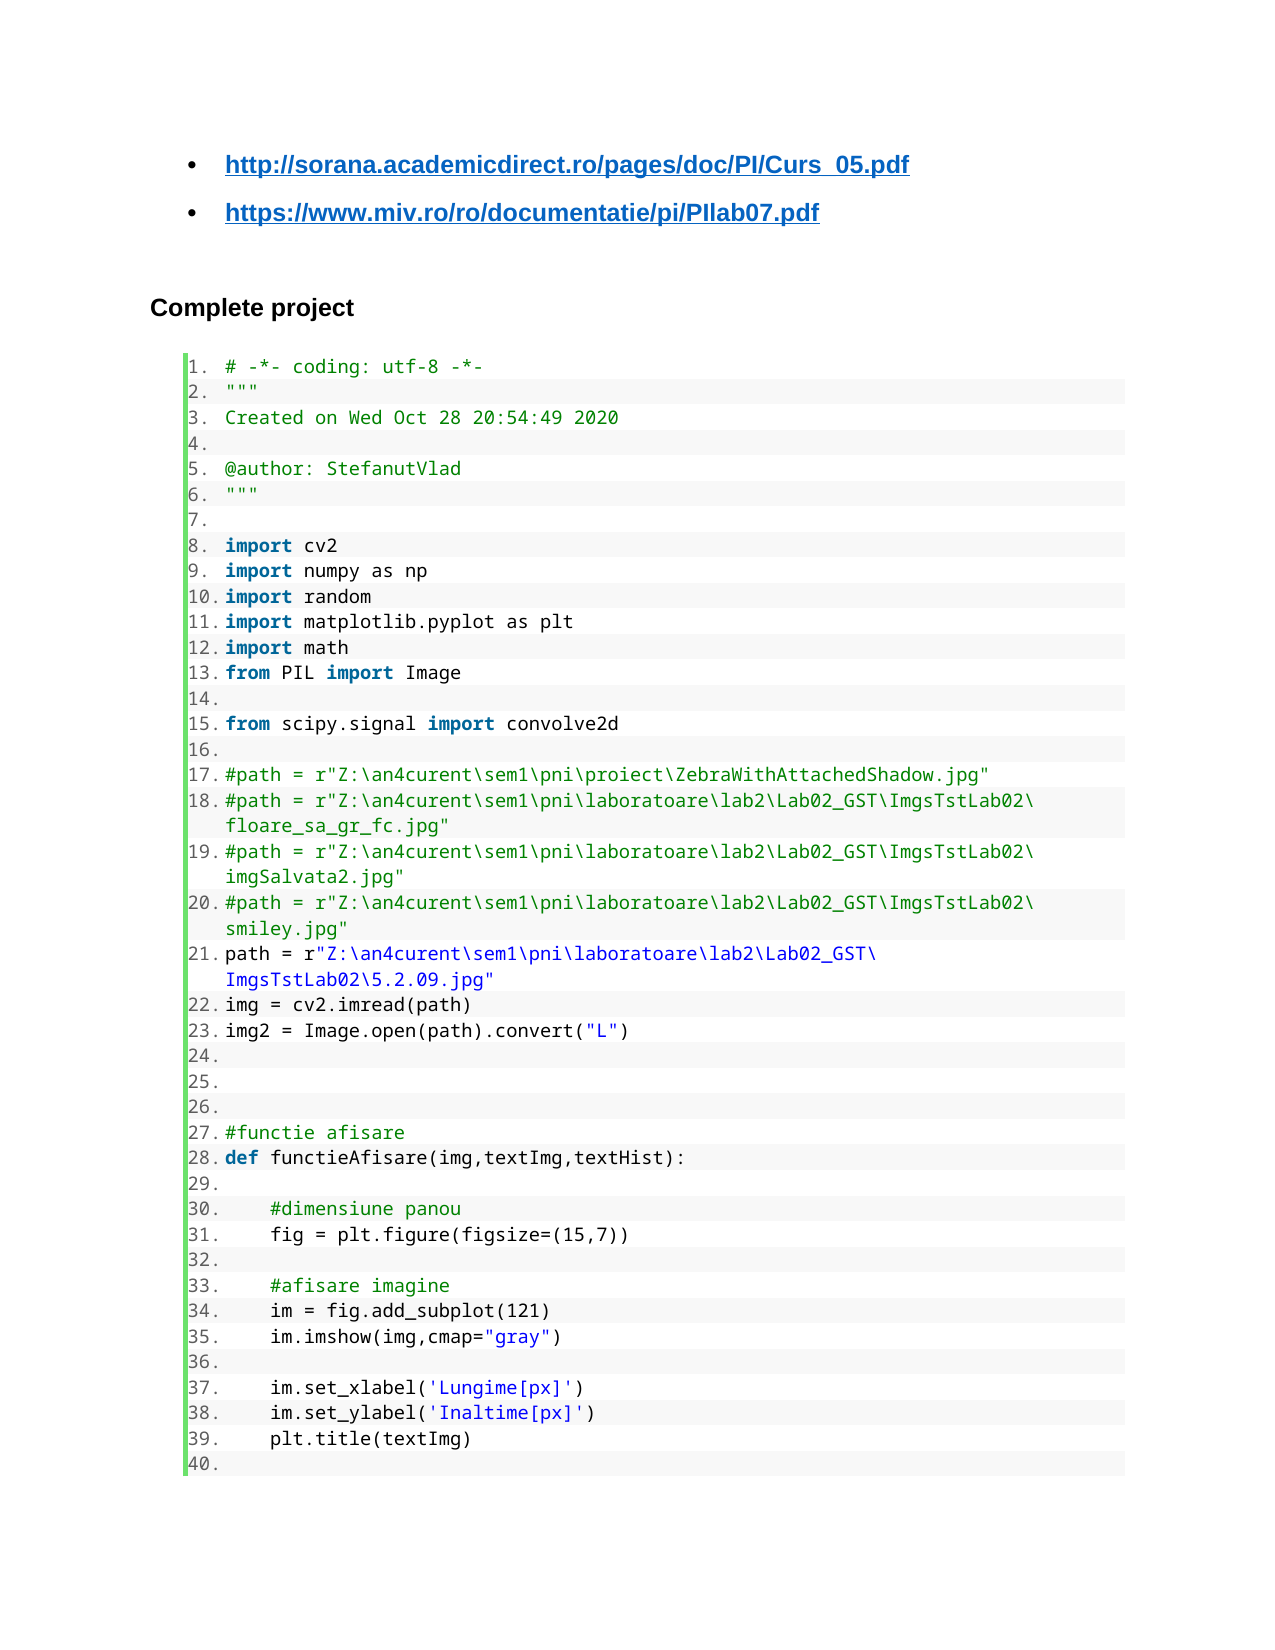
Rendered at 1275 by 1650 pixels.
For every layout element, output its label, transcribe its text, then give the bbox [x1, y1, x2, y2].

list #dimensiune panou [188, 1196, 1125, 1221]
list import numpy as np [188, 557, 1125, 583]
list """ [188, 481, 1125, 506]
list #afisare imagine [188, 1272, 1125, 1298]
list img2 = Image.open(path).convert("L") [188, 1017, 1125, 1042]
list #functie afisare [188, 1119, 1125, 1144]
list import matplotlib.pyplot as plt [188, 608, 1125, 634]
list #path = r"Z:\an4curent\sem1\pni\laboratoare\lab2\Lab02_GST\ImgsTstLab02\floare_sa_gr_fc.jpg" [188, 787, 1125, 838]
list #path = r"Z:\an4curent\sem1\pni\laboratoare\lab2\Lab02_GST\ImgsTstLab02\imgSalvata2.jpg" [188, 838, 1125, 889]
list # -*- coding: utf-8 -*- [188, 353, 1125, 379]
list Created on Wed Oct 28 20:54:49 2020 [188, 404, 1125, 430]
list from PIL import Image [188, 659, 1125, 685]
list """ [188, 379, 1125, 404]
list def functieAfisare(img,textImg,textHist): [188, 1144, 1125, 1170]
list http://sorana.academicdirect.ro/pages/doc/PI/Curs_05.pdf [187, 150, 1125, 179]
list img = cv2.imread(path) [188, 991, 1125, 1017]
list @author: StefanutVlad [188, 455, 1125, 481]
list plt.title(textImg) [188, 1425, 1125, 1451]
text Complete project [150, 293, 1125, 322]
list import cv2 [188, 532, 1125, 557]
list im.imshow(img,cmap="gray") [188, 1323, 1125, 1349]
list im.set_ylabel('Inaltime[px]') [188, 1400, 1125, 1425]
list im = fig.add_subplot(121) [188, 1298, 1125, 1323]
list path = r"Z:\an4curent\sem1\pni\laboratoare\lab2\Lab02_GST\ImgsTstLab02\5.2.09.jpg" [188, 940, 1125, 991]
list im.set_xlabel('Lungime[px]') [188, 1374, 1125, 1400]
list import random [188, 583, 1125, 608]
list from scipy.signal import convolve2d [188, 711, 1125, 736]
list fig = plt.figure(figsize=(15,7)) [188, 1221, 1125, 1247]
list #path = r"Z:\an4curent\sem1\pni\laboratoare\lab2\Lab02_GST\ImgsTstLab02\smiley.jpg" [188, 889, 1125, 940]
list https://www.miv.ro/ro/documentatie/pi/PIlab07.pdf [187, 198, 1125, 226]
list import math [188, 634, 1125, 659]
list #path = r"Z:\an4curent\sem1\pni\proiect\ZebraWithAttachedShadow.jpg" [188, 762, 1125, 787]
